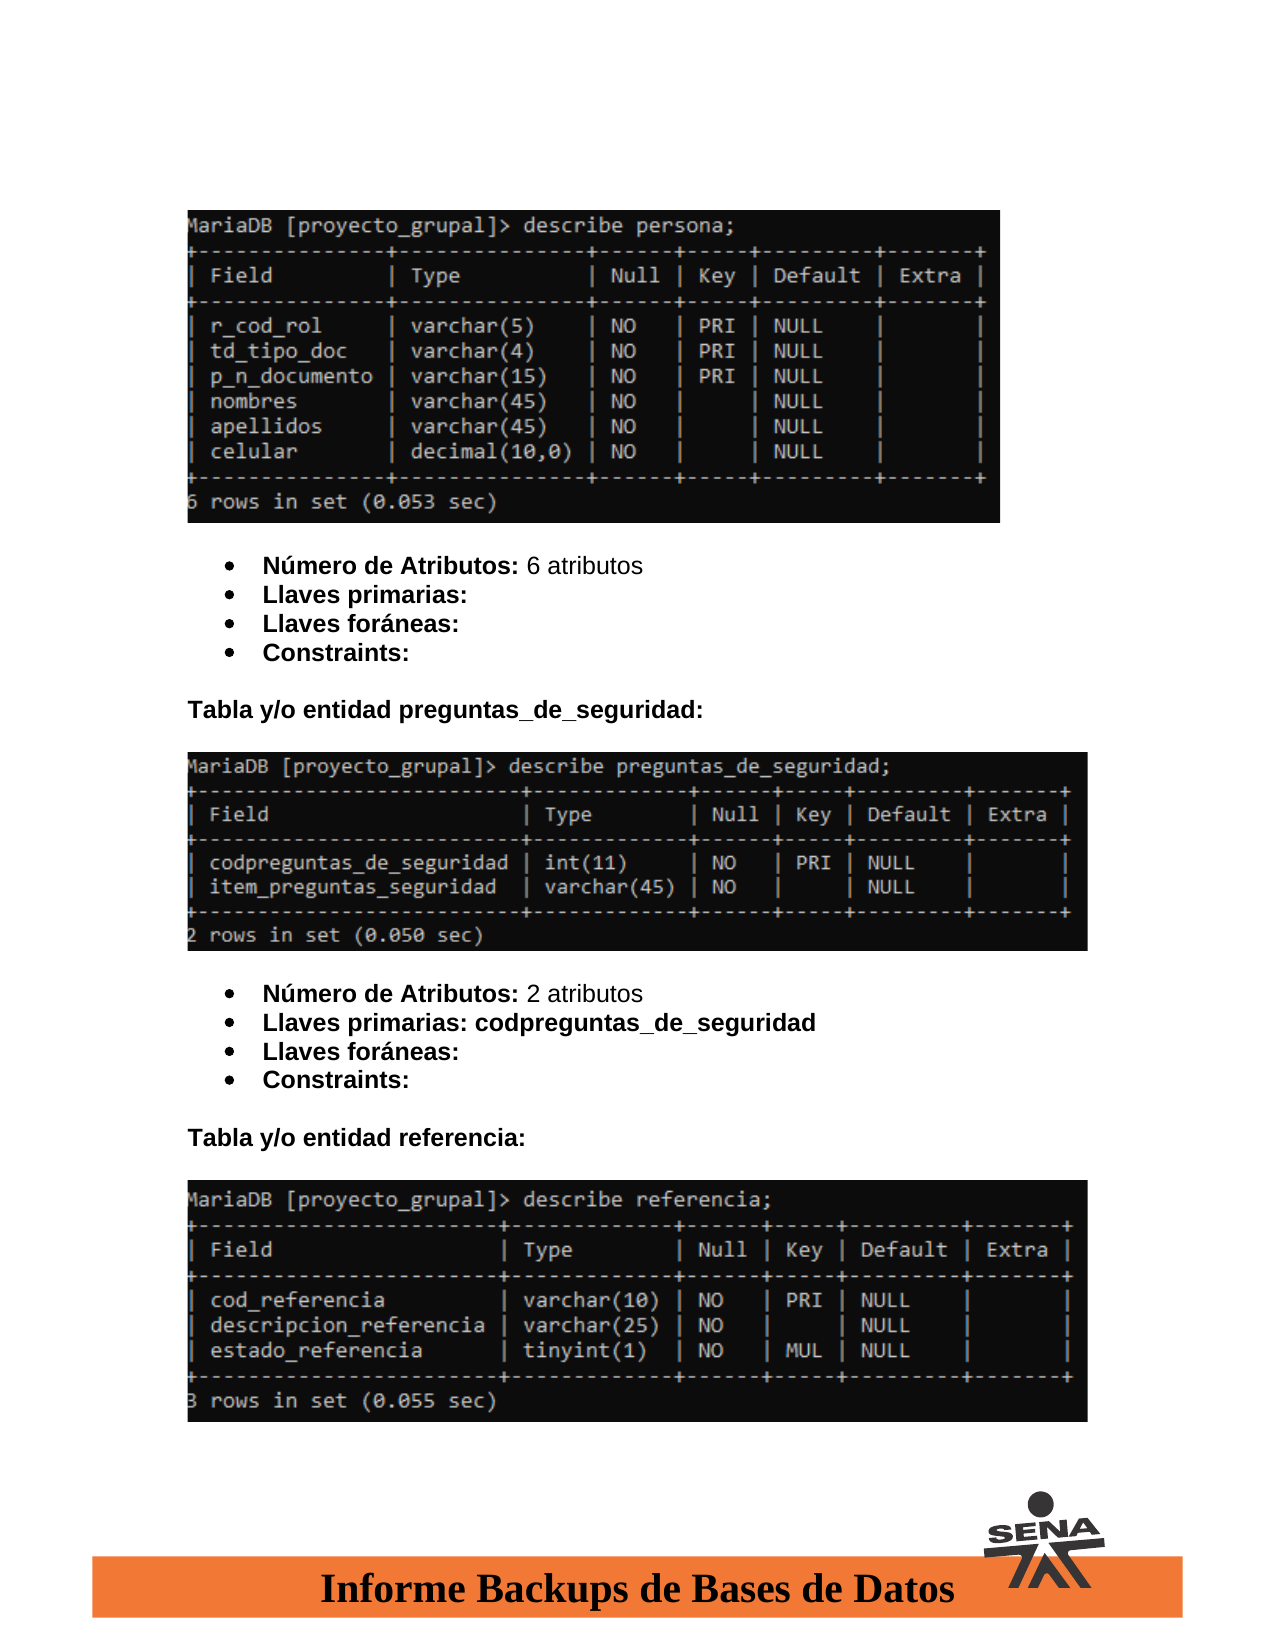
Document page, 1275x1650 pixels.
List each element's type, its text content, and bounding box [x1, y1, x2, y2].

list Llaves foráneas: [225, 1037, 1087, 1066]
picture [187, 210, 1001, 523]
list Llaves primarias: [225, 580, 1087, 609]
list Número de Atributos: 2 atributos [225, 979, 1087, 1008]
text Tabla y/o entidad preguntas_de_seguridad: [187, 695, 1087, 724]
list Constraints: [225, 638, 1087, 667]
picture [187, 752, 1088, 951]
text Tabla y/o entidad referencia: [187, 1123, 1087, 1152]
list Número de Atributos: 6 atributos [225, 551, 1087, 580]
list Llaves foráneas: [225, 609, 1087, 638]
list Constraints: [225, 1066, 1087, 1094]
picture [187, 1180, 1088, 1422]
list Llaves primarias: codpreguntas_de_seguridad [225, 1008, 1087, 1037]
